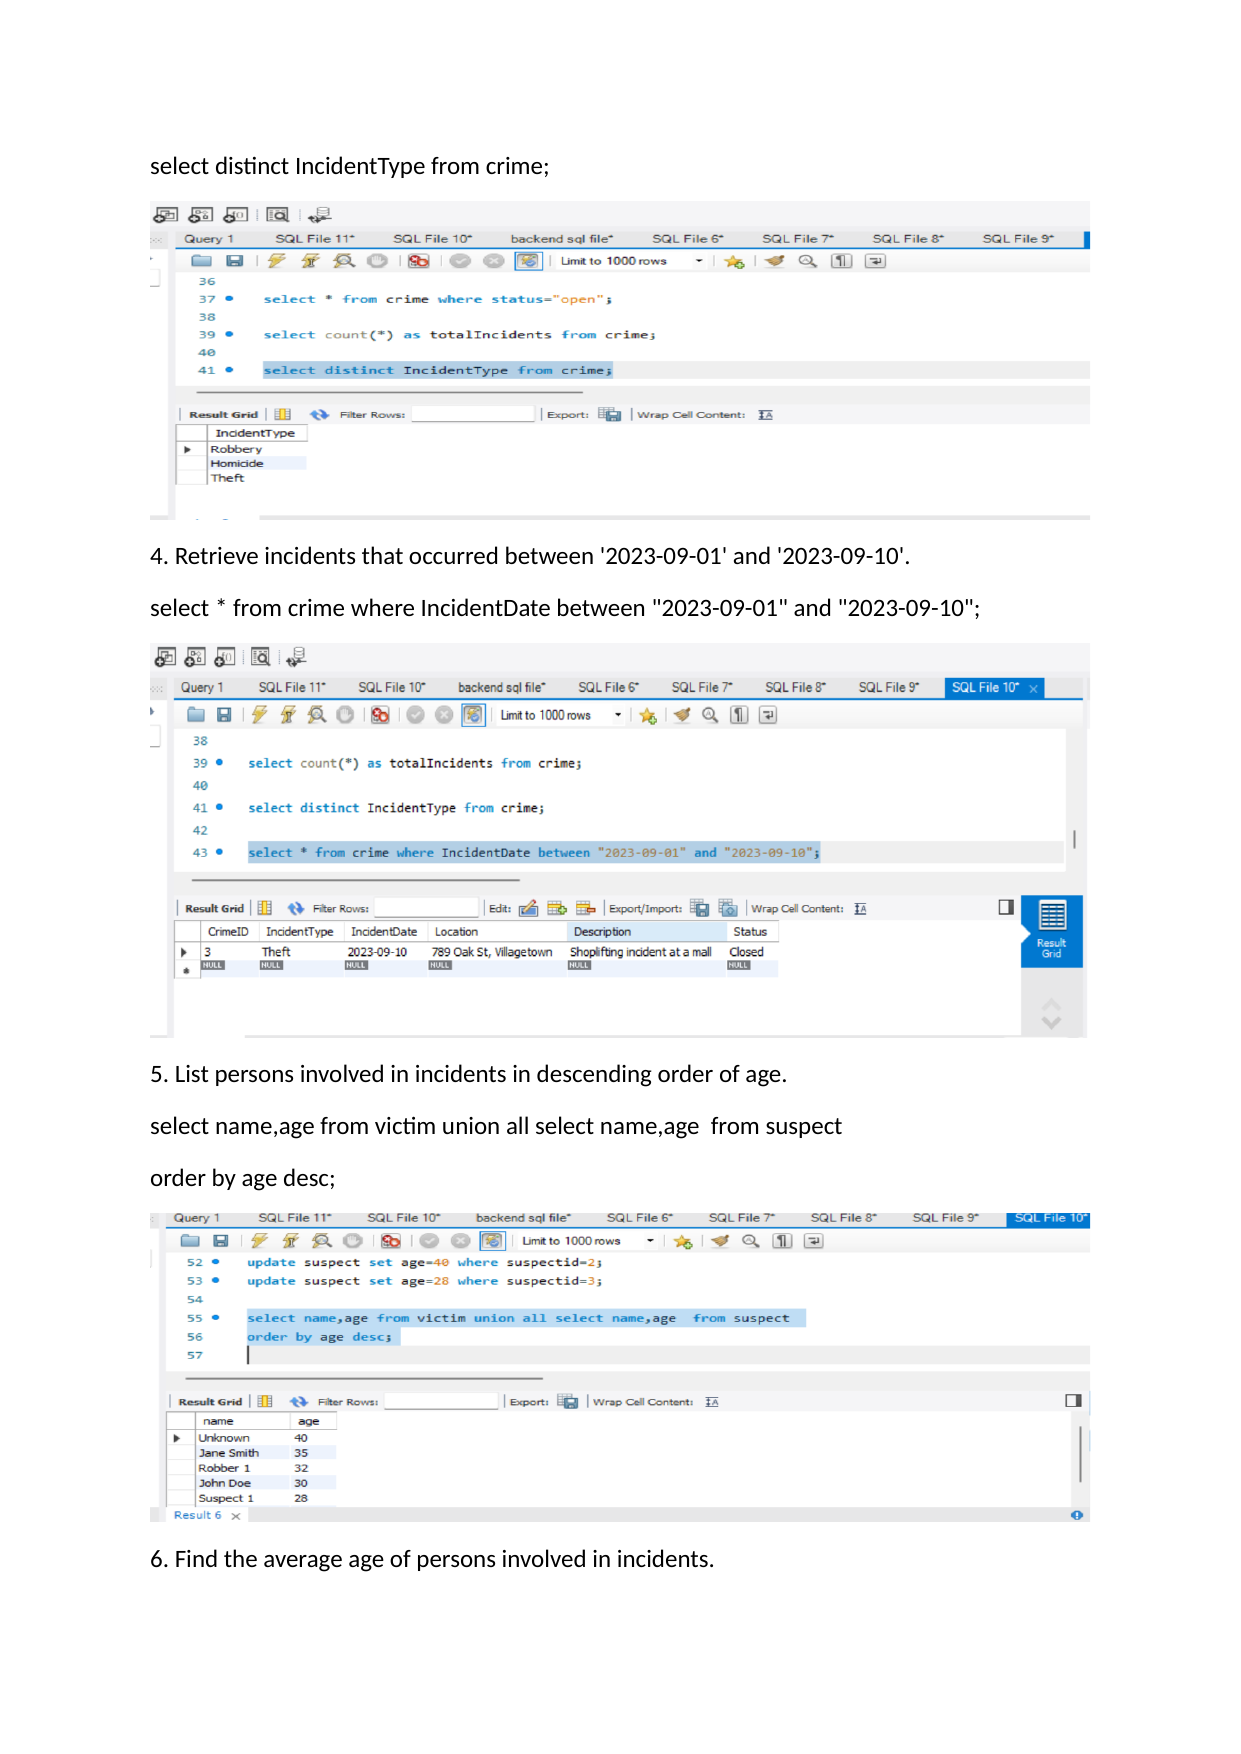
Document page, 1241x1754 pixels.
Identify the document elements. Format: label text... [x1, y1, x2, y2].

text select name,age from victim union all select name,age from suspect [150, 1110, 1090, 1141]
picture [150, 1213, 1091, 1522]
text select * from crime where IncidentDate between "2023-09-01" and "2023-09-10"; [150, 592, 1090, 623]
text select distinct IncidentType from crime; [150, 150, 1090, 181]
text 4. Retrieve incidents that occurred between '2023-09-01' and '2023-09-10'. [150, 541, 1090, 571]
text order by age desc; [150, 1162, 1090, 1192]
picture [150, 643, 1091, 1038]
picture [150, 201, 1091, 520]
text 5. List persons involved in incidents in descending order of age. [150, 1058, 1090, 1089]
text 6. Find the average age of persons involved in incidents. [150, 1543, 1090, 1573]
